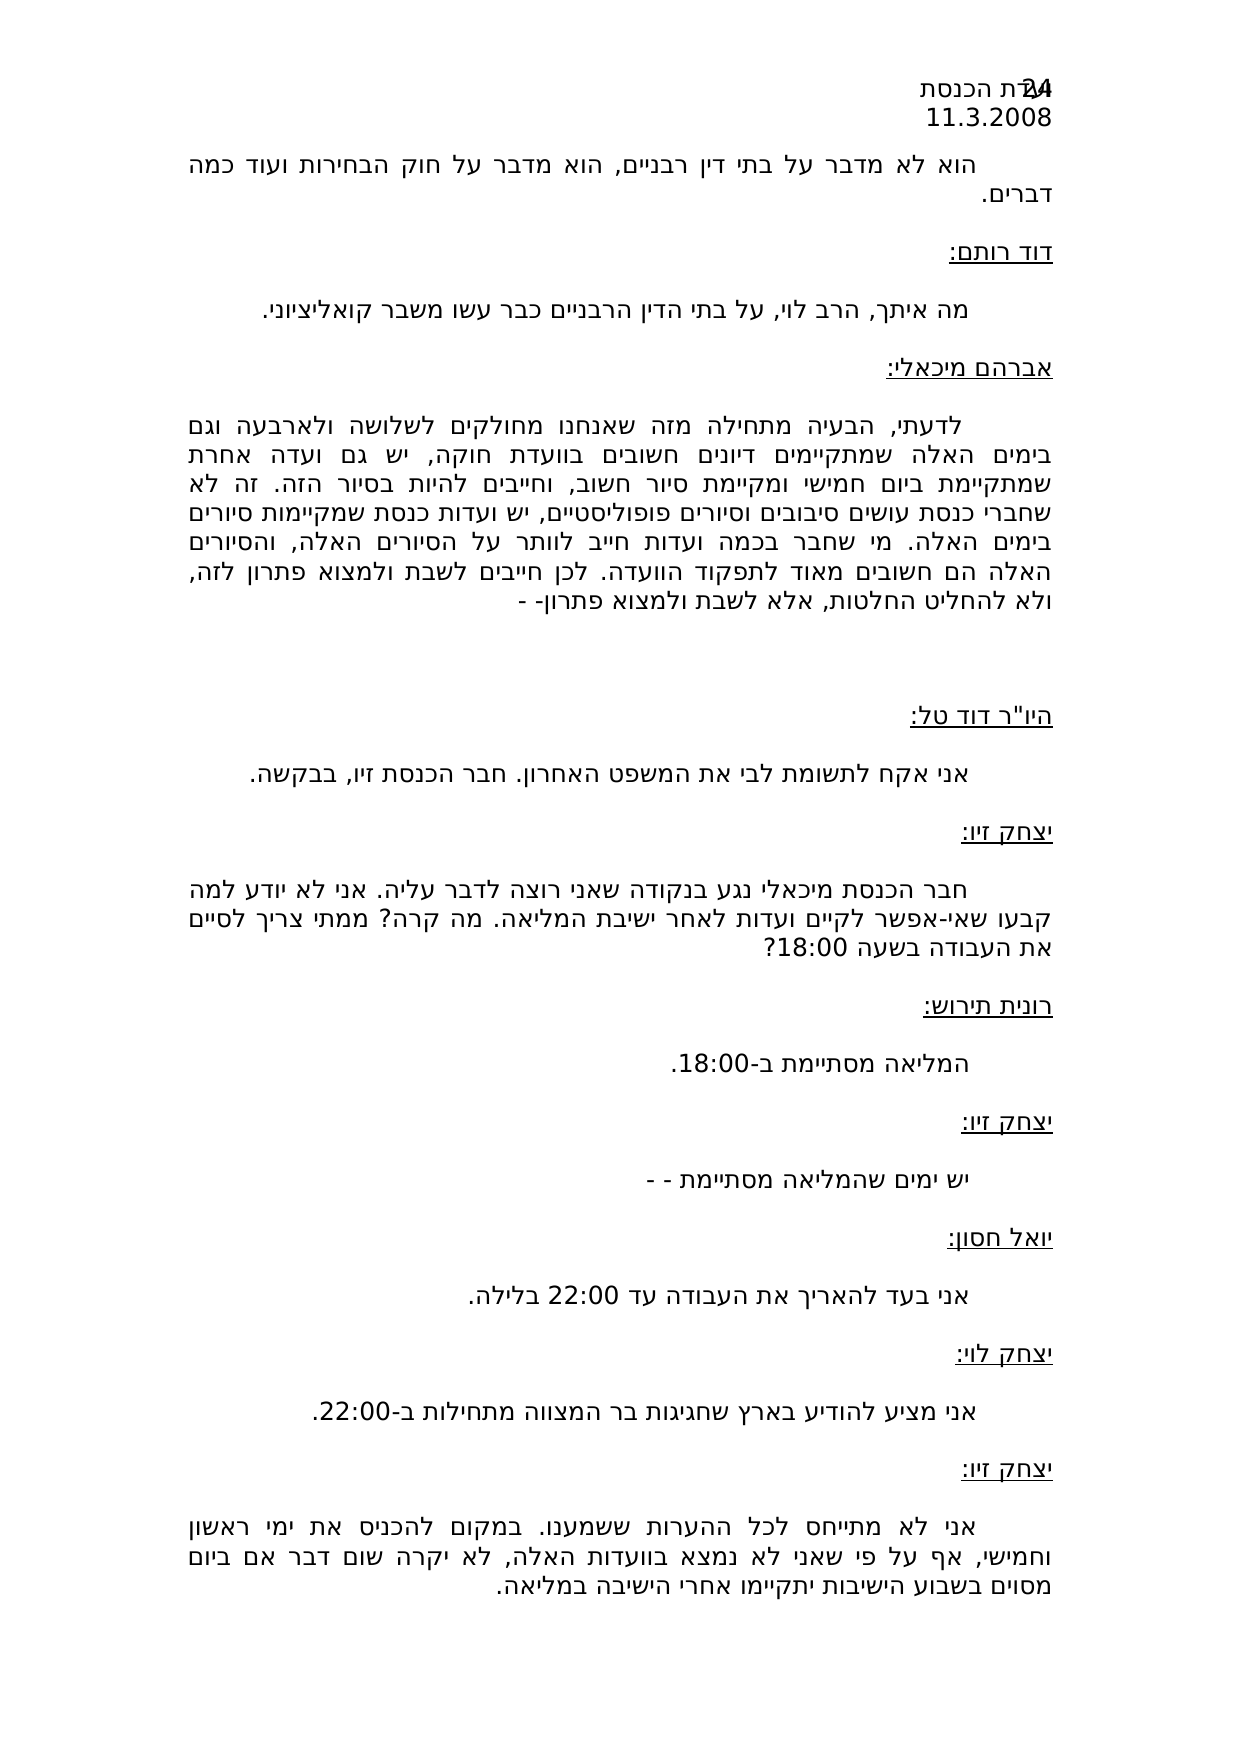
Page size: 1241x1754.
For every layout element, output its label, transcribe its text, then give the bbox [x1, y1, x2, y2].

text המליאה מסתיימת ב-18:00. [187, 1049, 1053, 1078]
text חבר הכנסת מיכאלי נגע בנקודה שאני רוצה לדבר עליה. אני לא יודע למה קבעו שאי-אפשר לקיים ועדות לאחר ישיבת המליאה. מה קרה? ממתי צריך לסיים את העבודה בשעה 18:00? [187, 875, 1053, 962]
text לדעתי, הבעיה מתחילה מזה שאנחנו מחולקים לשלושה ולארבעה וגם בימים האלה שמתקיימים דיונים חשובים בוועדת חוקה, יש גם ועדה אחרת שמתקיימת ביום חמישי ומקיימת סיור חשוב, וחייבים להיות בסיור הזה. זה לא שחברי כנסת עושים סיבובים וסיורים פופוליסטיים, יש ועדות כנסת שמקיימות סיורים בימים האלה. מי שחבר בכמה ועדות חייב לוותר על הסיורים האלה, והסיורים האלה הם חשובים מאוד לתפקוד הוועדה. לכן חייבים לשבת ולמצוא פתרון לזה, ולא להחליט החלטות, אלא לשבת ולמצוא פתרון- - [187, 411, 1053, 615]
text דוד רותם: [187, 237, 1053, 266]
text יש ימים שהמליאה מסתיימת - - [187, 1165, 1053, 1194]
text הוא לא מדבר על בתי דין רבניים, הוא מדבר על חוק הבחירות ועוד כמה דברים. [187, 150, 1053, 208]
text אברהם מיכאלי: [187, 353, 1053, 382]
text אני לא מתייחס לכל ההערות ששמענו. במקום להכניס את ימי ראשון וחמישי, אף על פי שאני לא נמצא בוועדות האלה, לא יקרה שום דבר אם ביום מסוים בשבוע הישיבות יתקיימו אחרי הישיבה במליאה. [187, 1512, 1053, 1600]
text מה איתך, הרב לוי, על בתי הדין הרבניים כבר עשו משבר קואליציוני. [187, 295, 1053, 324]
text אני בעד להאריך את העבודה עד 22:00 בלילה. [187, 1281, 1053, 1310]
text אני מציע להודיע בארץ שחגיגות בר המצווה מתחילות ב-22:00. [187, 1397, 1053, 1426]
subtitle יצחק זיו: [187, 1454, 1053, 1484]
subtitle יואל חסון: [187, 1223, 1053, 1252]
text היו"ר דוד טל: [187, 701, 1053, 730]
text יצחק לוי: [187, 1339, 1053, 1368]
subtitle יצחק זיו: [187, 817, 1053, 846]
text רונית תירוש: [187, 991, 1053, 1020]
text יצחק זיו: [187, 1107, 1053, 1136]
text אני אקח לתשומת לבי את המשפט האחרון. חבר הכנסת זיו, בבקשה. [187, 759, 1053, 788]
